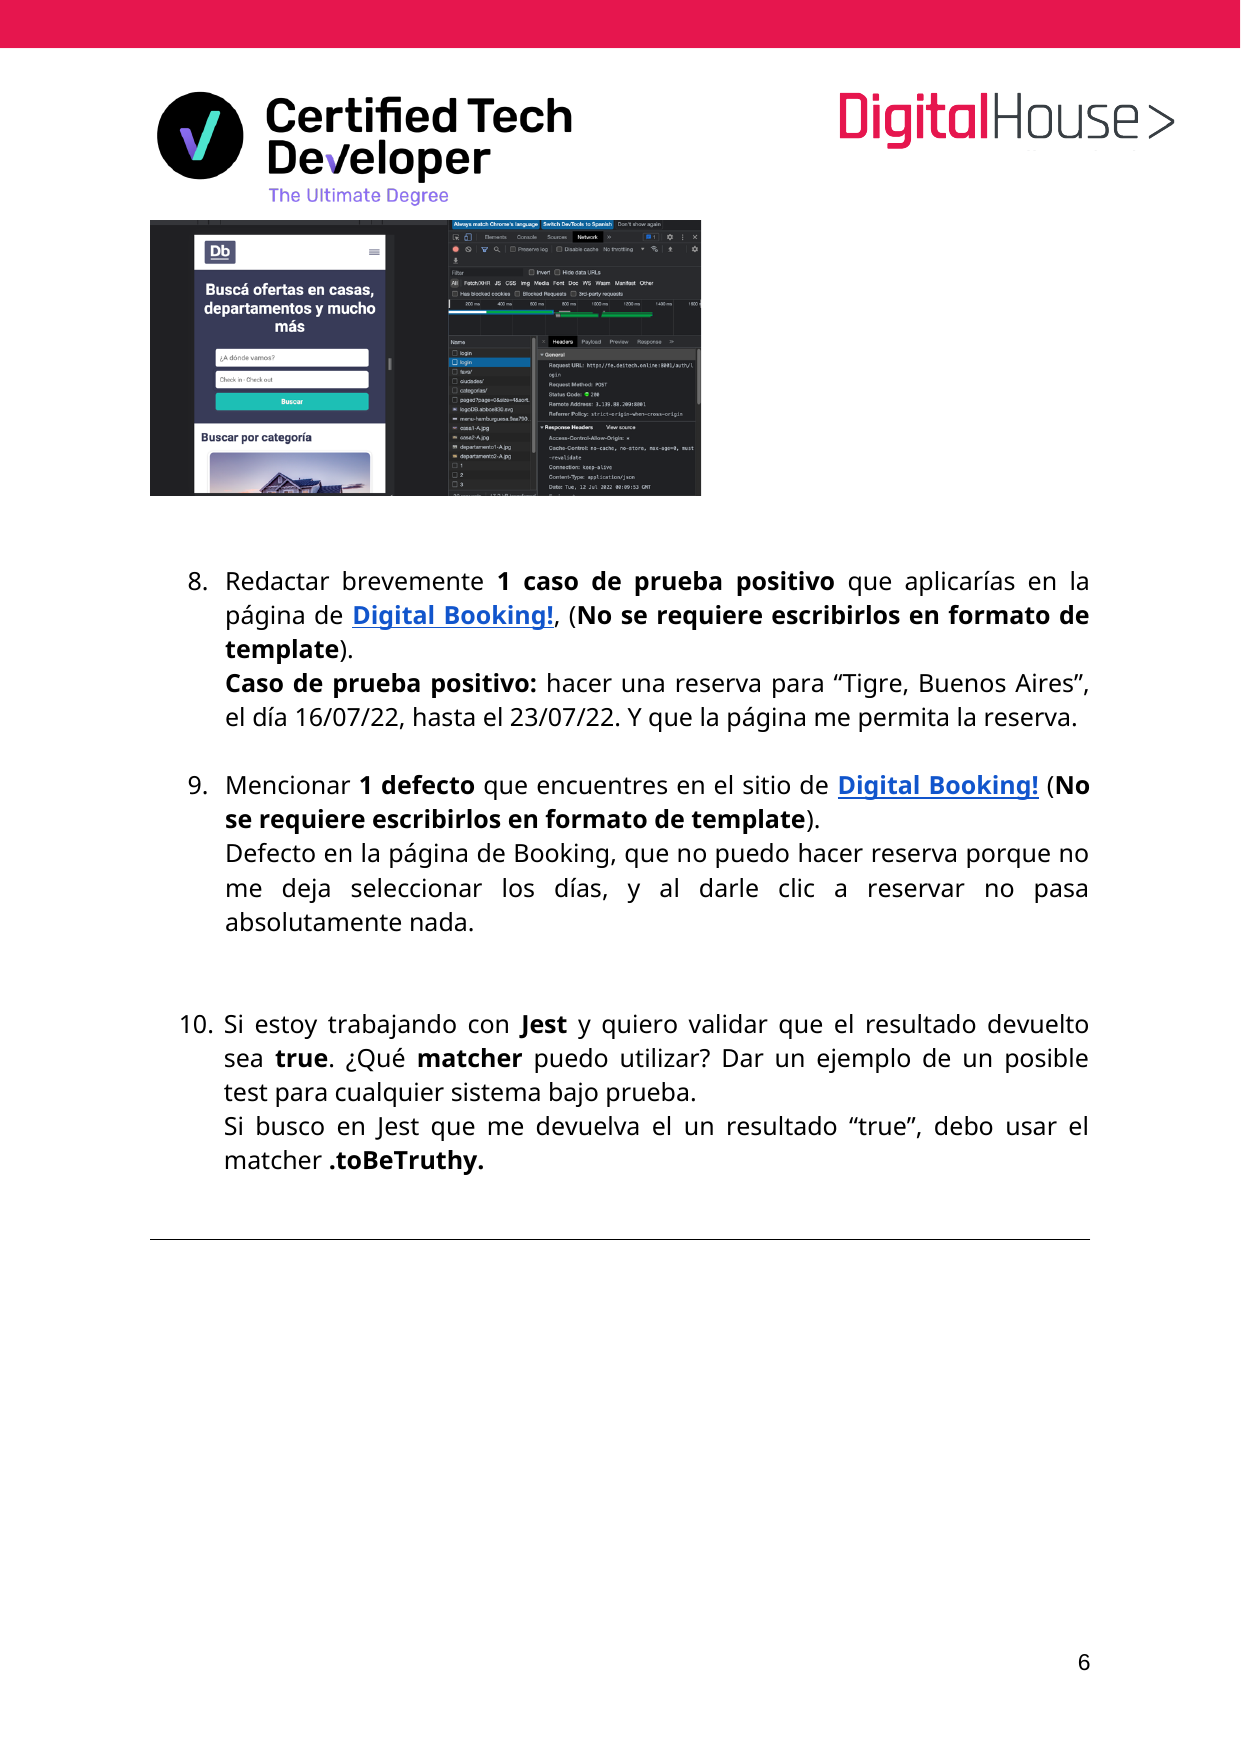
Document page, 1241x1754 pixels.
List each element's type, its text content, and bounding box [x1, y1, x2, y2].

text Defecto en la página de Booking, que no puedo hacer reserva porque no me deja seleccionar los días, y al darle clic a reservar no pasa absolutamente nada. [225, 836, 1090, 938]
picture [0, 0, 1241, 217]
text Si busco en Jest que me devuelva el un resultado “true”, debo usar el matcher .toBeTruthy. [224, 1109, 1090, 1177]
text Caso de prueba positivo: hacer una reserva para “Tigre, Buenos Aires”, el día 16/07/22, hasta el 23/07/22. Y que la página me permita la reserva. [225, 666, 1090, 734]
list Si estoy trabajando con Jest y quiero validar que el resultado devuelto sea true. ¿Qué matcher puedo utilizar? Dar un ejemplo de un posible test para cualquier sistema bajo prueba. [178, 1006, 1090, 1109]
list Redactar brevemente 1 caso de prueba positivo que aplicarías en la página de Digital Booking!, (No se requiere escribirlos en formato de template). [187, 564, 1090, 666]
picture [150, 220, 702, 496]
list Mencionar 1 defecto que encuentres en el sitio de Digital Booking! (No se requiere escribirlos en formato de template). [187, 768, 1090, 836]
